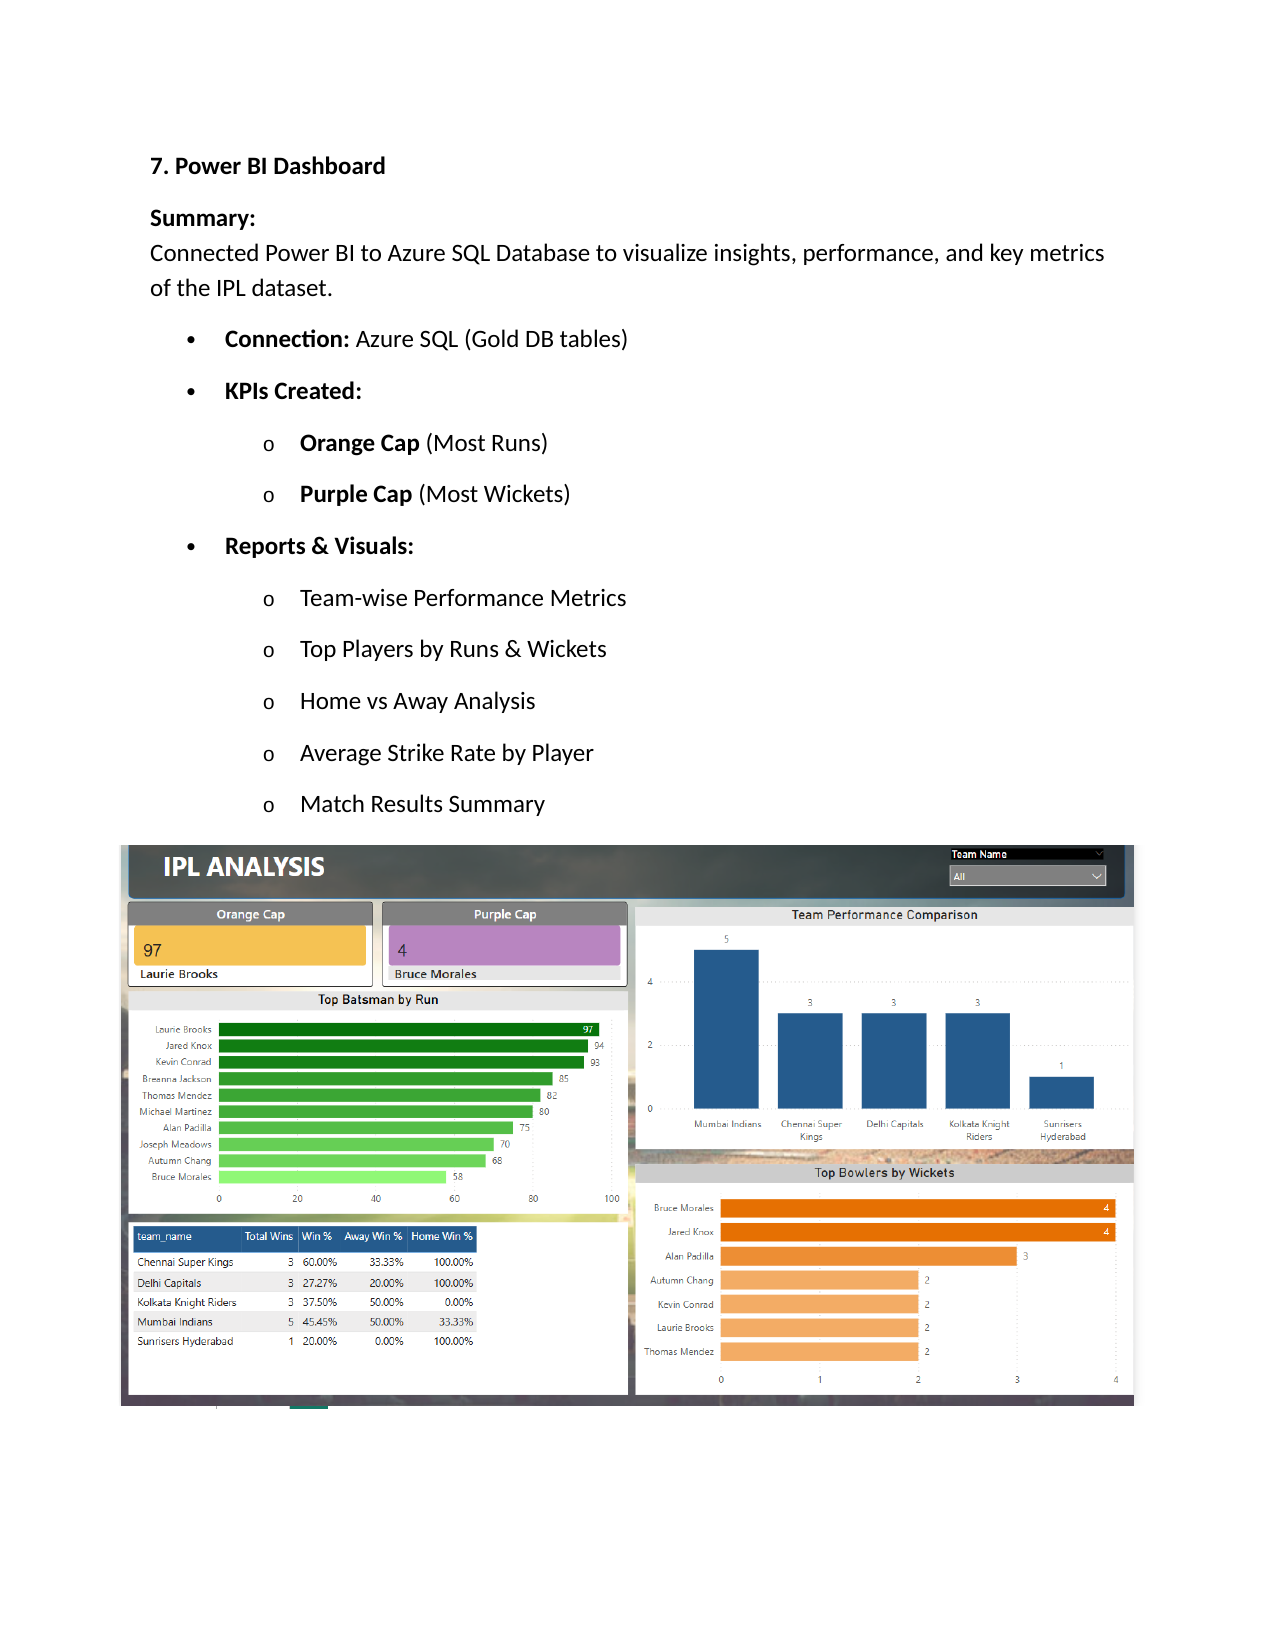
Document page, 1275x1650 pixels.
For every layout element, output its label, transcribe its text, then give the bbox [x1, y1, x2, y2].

list Purple Cap (Most Wickets) [262, 478, 1125, 509]
list KPIs Created: [187, 375, 1125, 406]
text Summary: Connected Power BI to Azure SQL Database to visualize insights, performance, and key metrics of the IPL dataset. [150, 202, 1125, 302]
list Team-wise Performance Metrics [262, 582, 1125, 612]
text 7. Power BI Dashboard [150, 150, 1125, 181]
list Connection: Azure SQL (Gold DB tables) [187, 323, 1125, 354]
list Orange Cap (Most Runs) [262, 427, 1125, 457]
list Average Strike Rate by Player [262, 737, 1125, 767]
list Top Players by Runs & Wickets [262, 633, 1125, 664]
picture [118, 845, 1149, 1409]
list Reports & Visuals: [187, 530, 1125, 561]
list Match Results Summary [262, 788, 1125, 819]
list Home vs Away Analysis [262, 685, 1125, 716]
